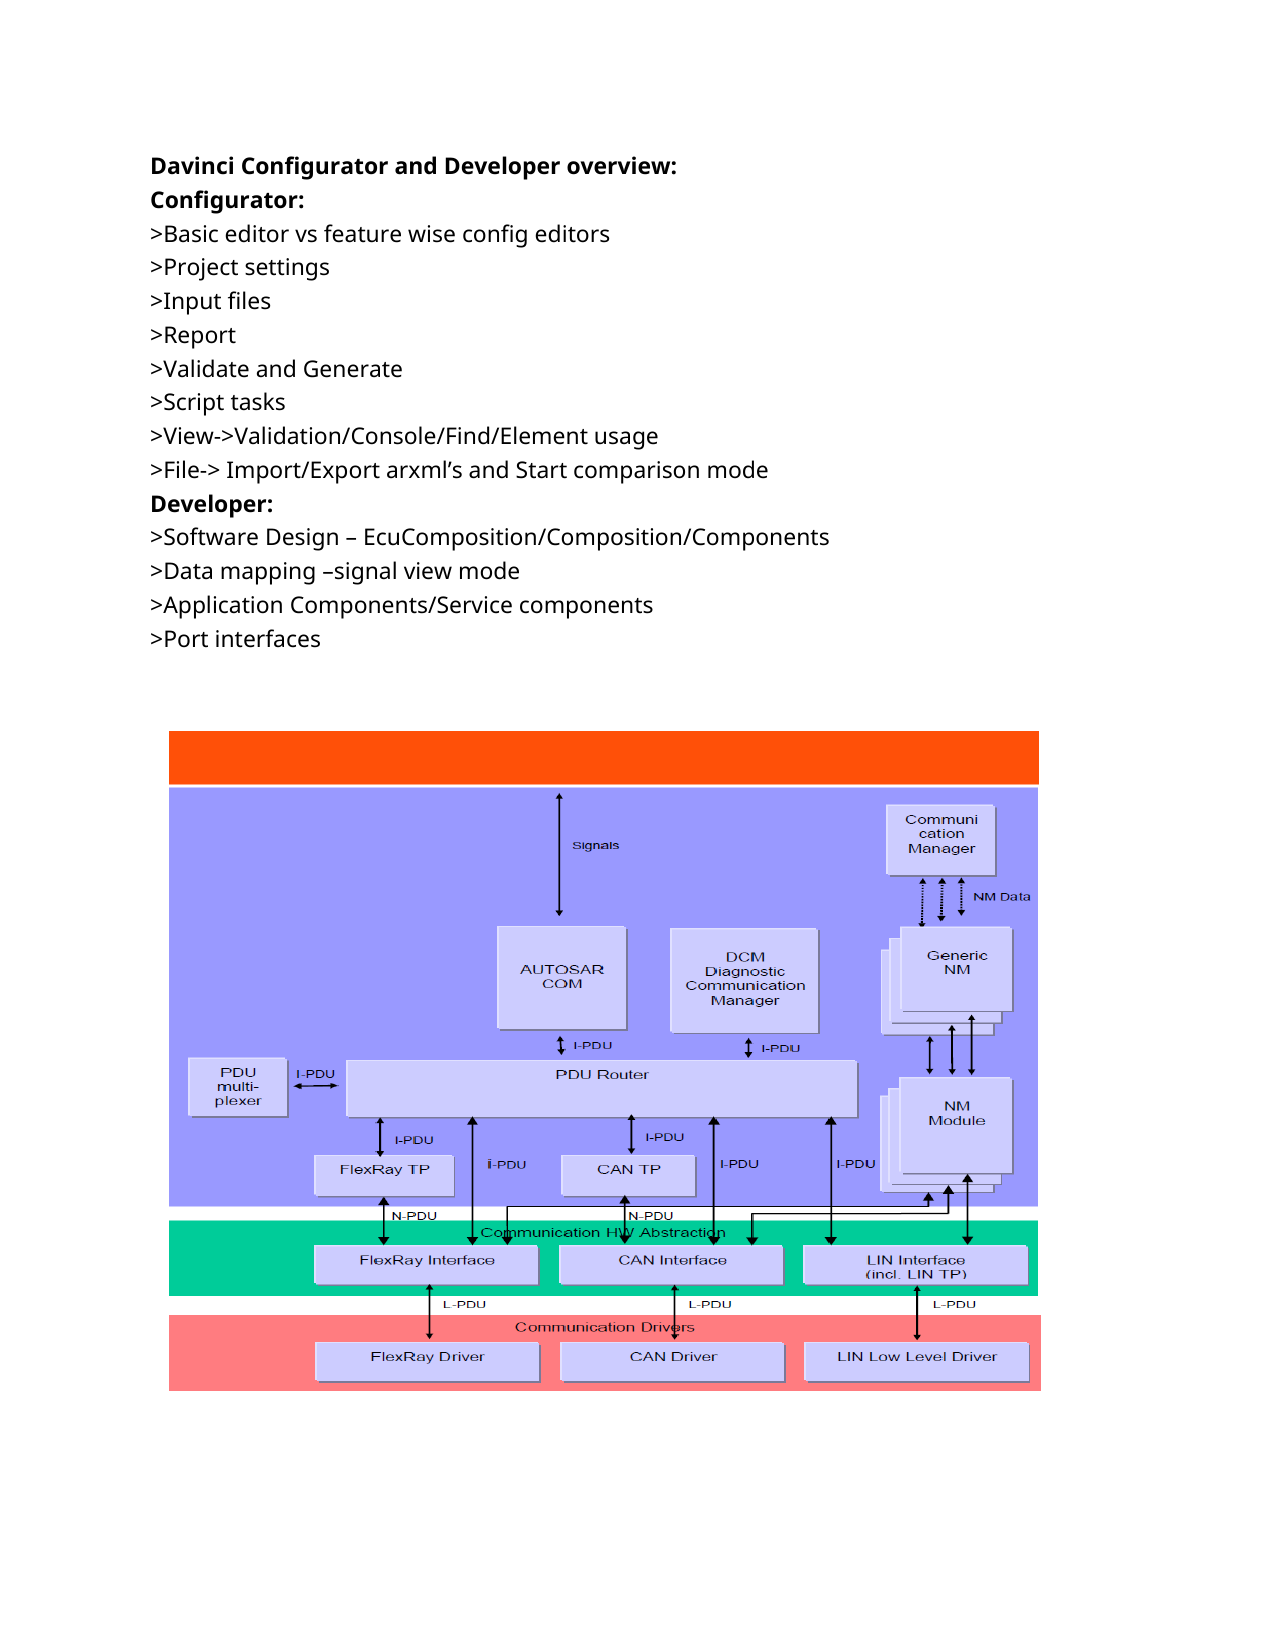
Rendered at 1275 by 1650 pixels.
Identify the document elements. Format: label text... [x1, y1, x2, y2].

text Davinci Configurator and Developer overview: Configurator: >Basic editor vs feature wise config editors >Project settings >Input files >Report >Validate and Generate >Script tasks >View->Validation/Console/Find/Element usage >File-> Import/Export arxml’s and Start comparison mode Developer: >Software Design – EcuComposition/Composition/Components >Data mapping –signal view mode >Application Components/Service components >Port interfaces [150, 150, 1125, 654]
picture [150, 723, 1056, 1404]
